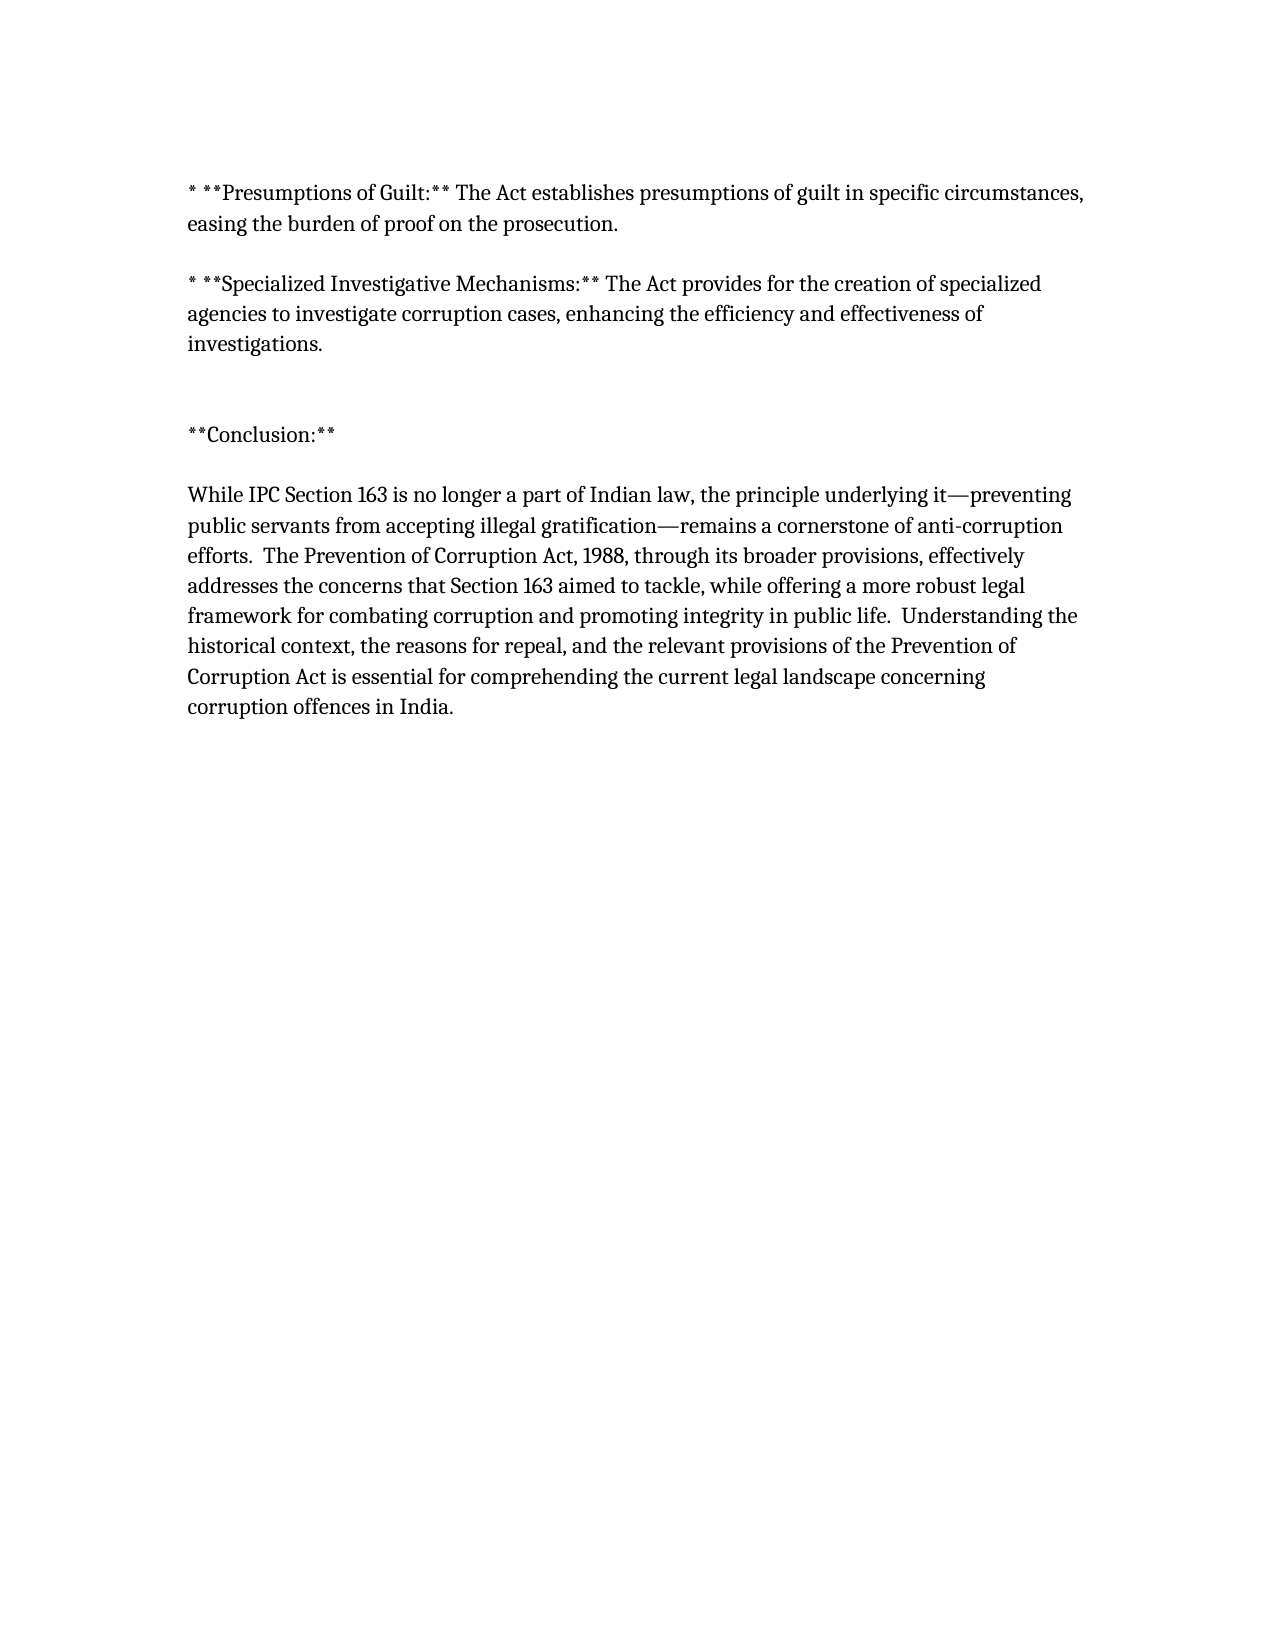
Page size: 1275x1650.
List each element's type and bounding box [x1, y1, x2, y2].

text [187, 150, 1087, 750]
